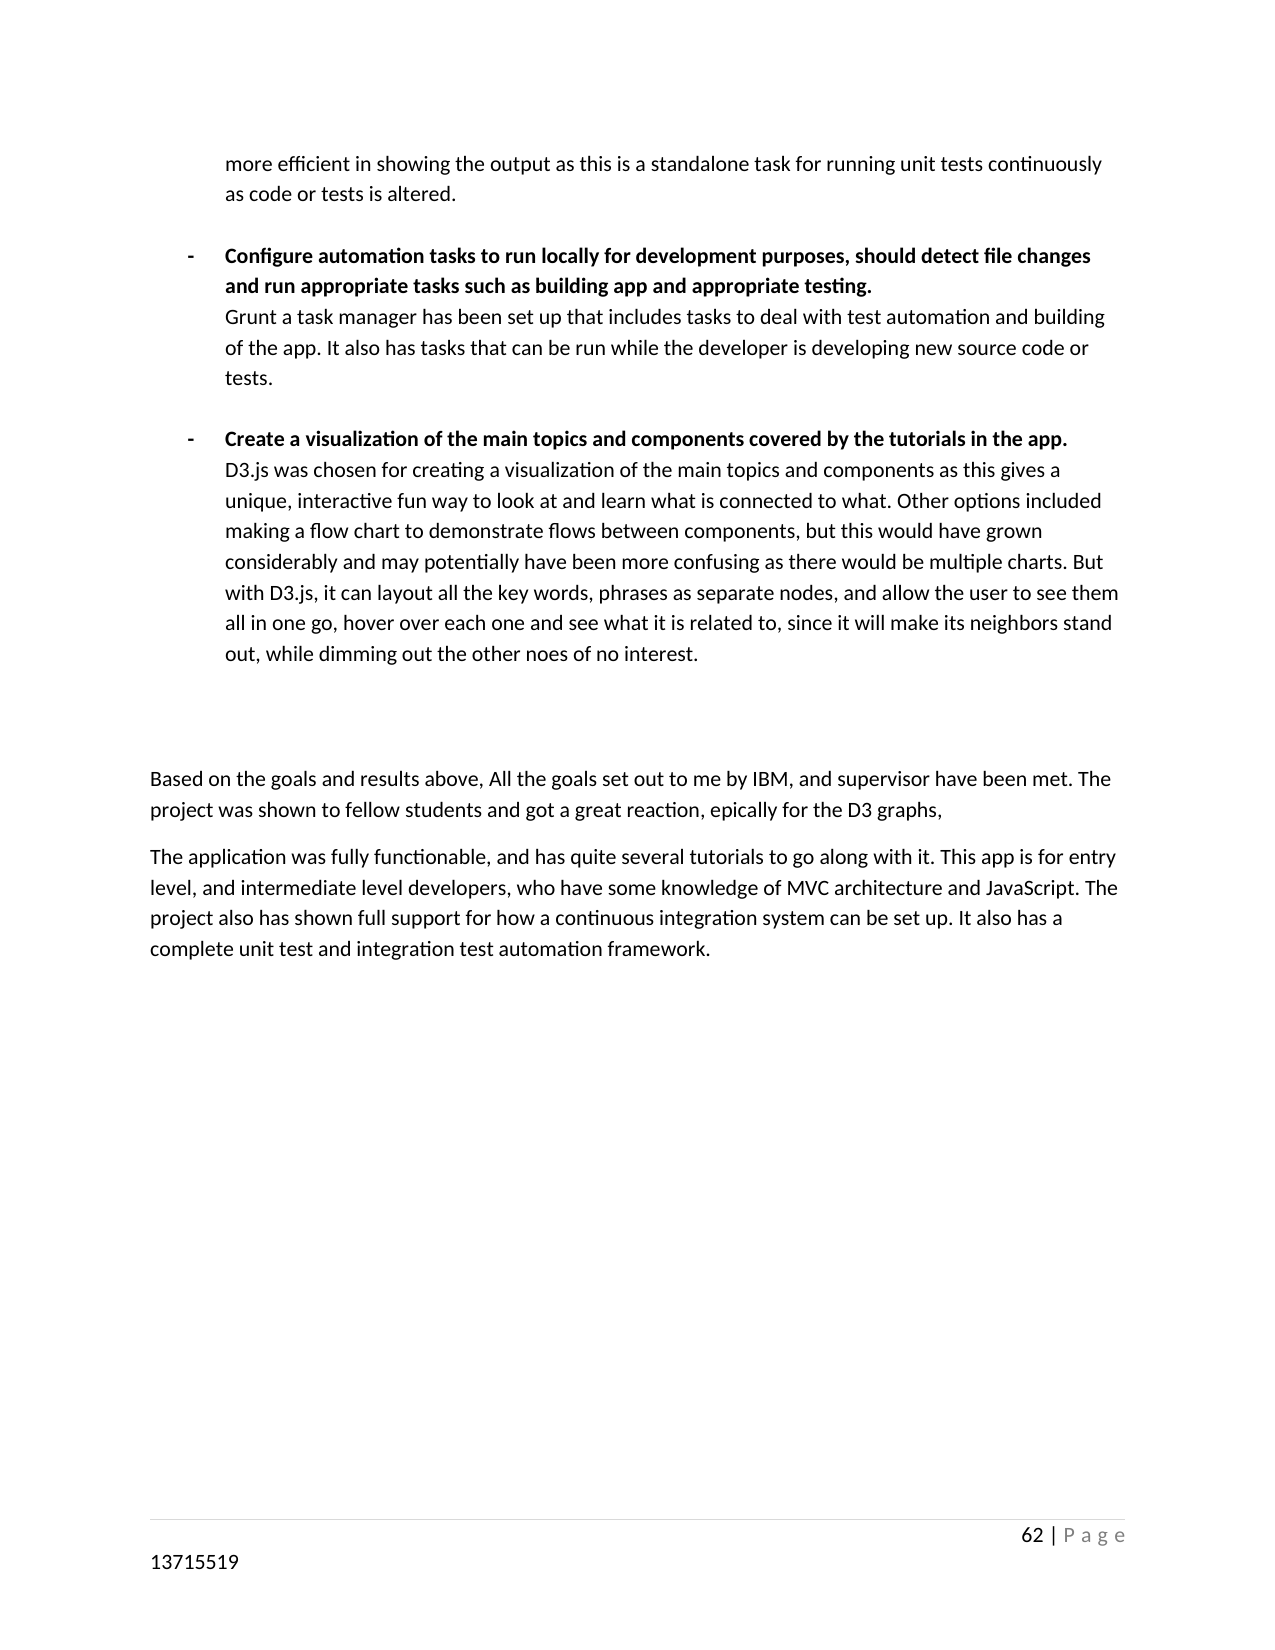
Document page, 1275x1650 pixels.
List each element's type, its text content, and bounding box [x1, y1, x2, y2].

list Create a visualization of the main topics and components covered by the tutorials in the app. [187, 426, 1125, 452]
list D3.js was chosen for creating a visualization of the main topics and components as this gives a unique, interactive fun way to look at and learn what is connected to what. Other options included making a flow chart to demonstrate flows between components, but this would have grown considerably and may potentially have been more confusing as there would be multiple charts. But with D3.js, it can layout all the key words, phrases as separate nodes, and allow the user to see them all in one go, hover over each one and see what it is related to, since it will make its neighbors stand out, while dimming out the other noes of no interest. [225, 456, 1125, 667]
list Configure automation tasks to run locally for development purposes, should detect file changes and run appropriate tasks such as building app and appropriate testing. [187, 242, 1125, 299]
text Based on the goals and results above, All the goals set out to me by IBM, and supervisor have been met. The project was shown to fellow students and got a great reaction, epically for the D3 graphs, [150, 765, 1125, 822]
text The application was fully functionable, and has quite several tutorials to go along with it. This app is for entry level, and intermediate level developers, who have some knowledge of MVC architecture and JavaScript. The project also has shown full support for how a continuous integration system can be set up. It also has a complete unit test and integration test automation framework. [150, 843, 1125, 962]
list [225, 150, 1125, 207]
list Grunt a task manager has been set up that includes tasks to deal with test automation and building of the app. It also has tasks that can be run while the developer is developing new source code or tests. [225, 303, 1125, 391]
